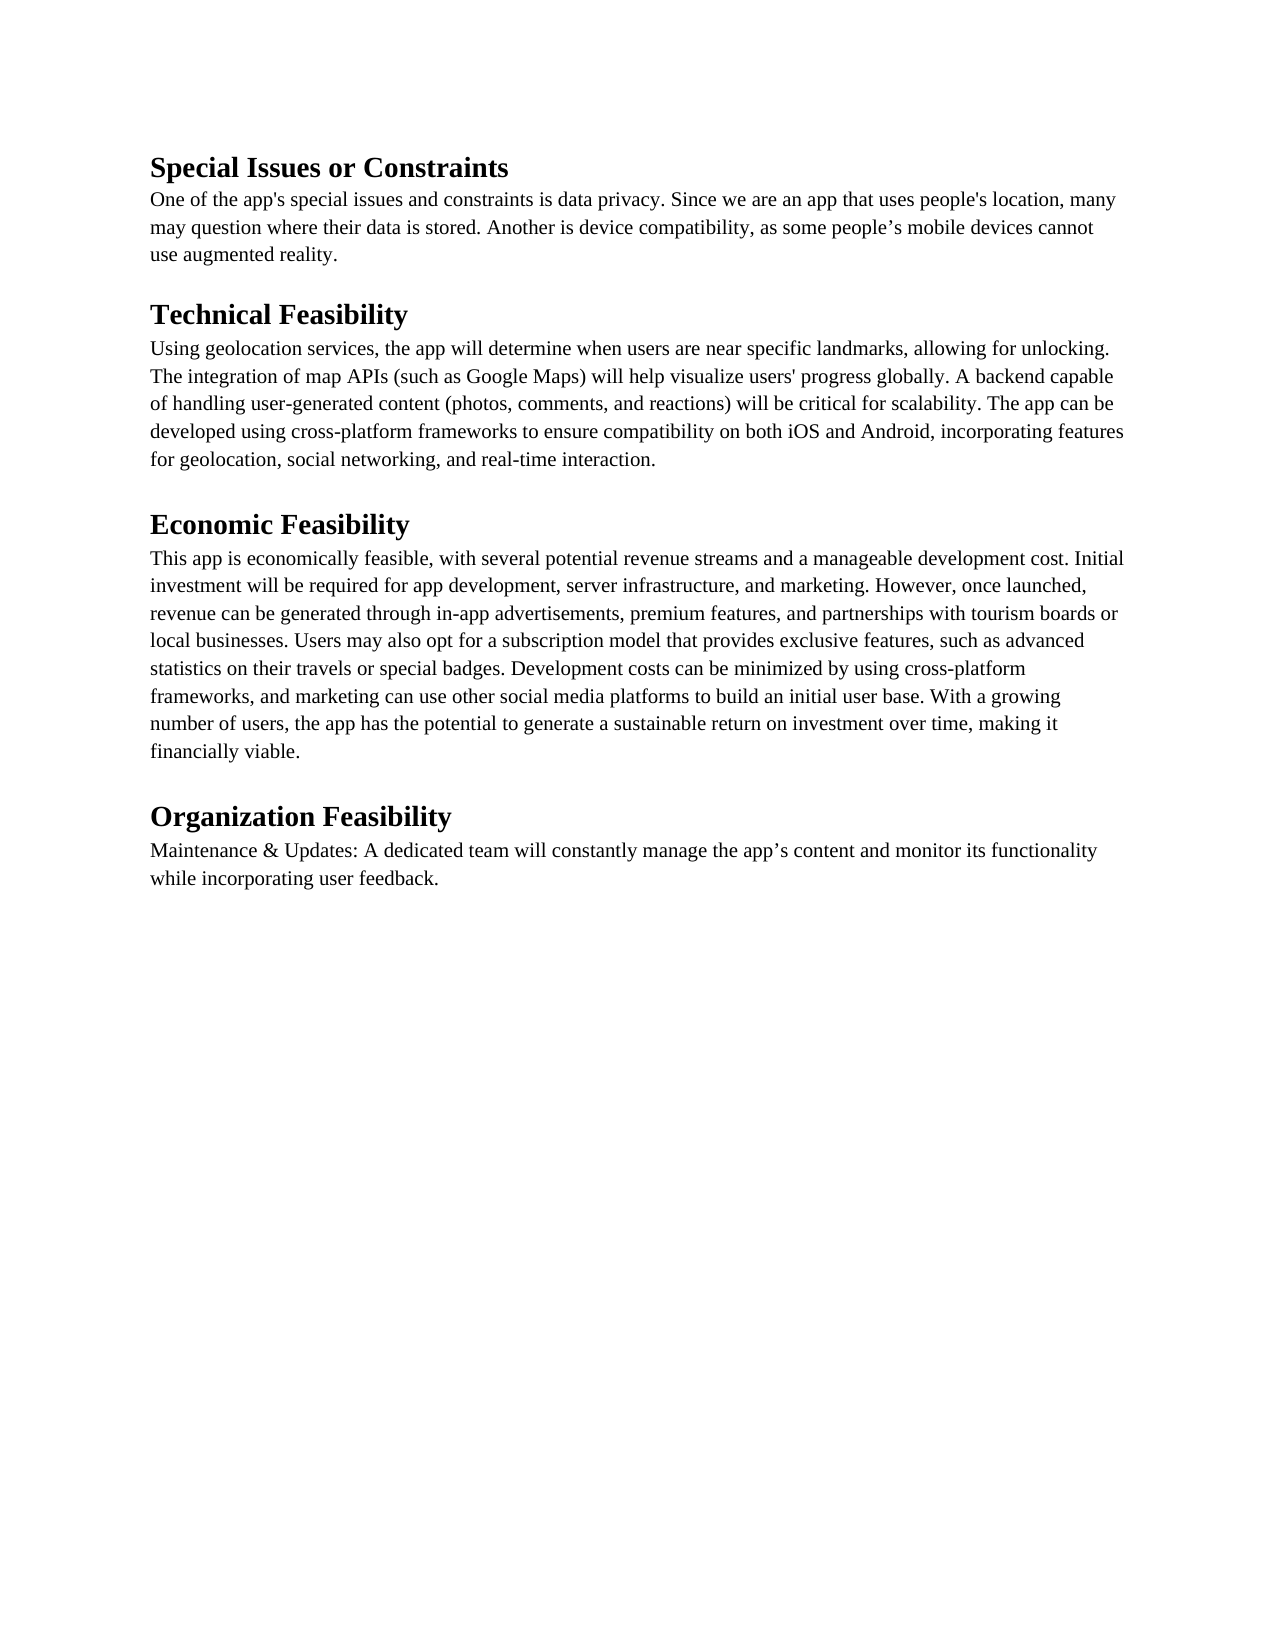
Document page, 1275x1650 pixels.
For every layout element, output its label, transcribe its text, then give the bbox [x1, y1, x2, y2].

text This app is economically feasible, with several potential revenue streams and a manageable development cost. Initial investment will be required for app development, server infrastructure, and marketing. However, once launched, revenue can be generated through in-app advertisements, premium features, and partnerships with tourism boards or local businesses. Users may also opt for a subscription model that provides exclusive features, such as advanced statistics on their travels or special badges. Development costs can be minimized by using cross-platform frameworks, and marketing can use other social media platforms to build an initial user base. With a growing number of users, the app has the potential to generate a sustainable return on investment over time, making it financially viable. [150, 546, 1125, 763]
text Maintenance & Updates: A dedicated team will constantly manage the app’s content and monitor its functionality while incorporating user feedback. [150, 838, 1125, 890]
text Economic Feasibility [150, 507, 1125, 541]
text Organization Feasibility [150, 799, 1125, 833]
text Using geolocation services, the app will determine when users are near specific landmarks, allowing for unlocking. The integration of map APIs (such as Google Maps) will help visualize users' progress globally. A backend capable of handling user-generated content (photos, comments, and reactions) will be critical for scalability. The app can be developed using cross-platform frameworks to ensure compatibility on both iOS and Android, incorporating features for geolocation, social networking, and real-time interaction. [150, 336, 1125, 471]
text Special Issues or Constraints One of the app's special issues and constraints is data privacy. Since we are an app that uses people's location, many may question where their data is stored. Another is device compatibility, as some people’s mobile devices cannot use augmented reality. [150, 150, 1125, 266]
text Technical Feasibility [150, 297, 1125, 331]
